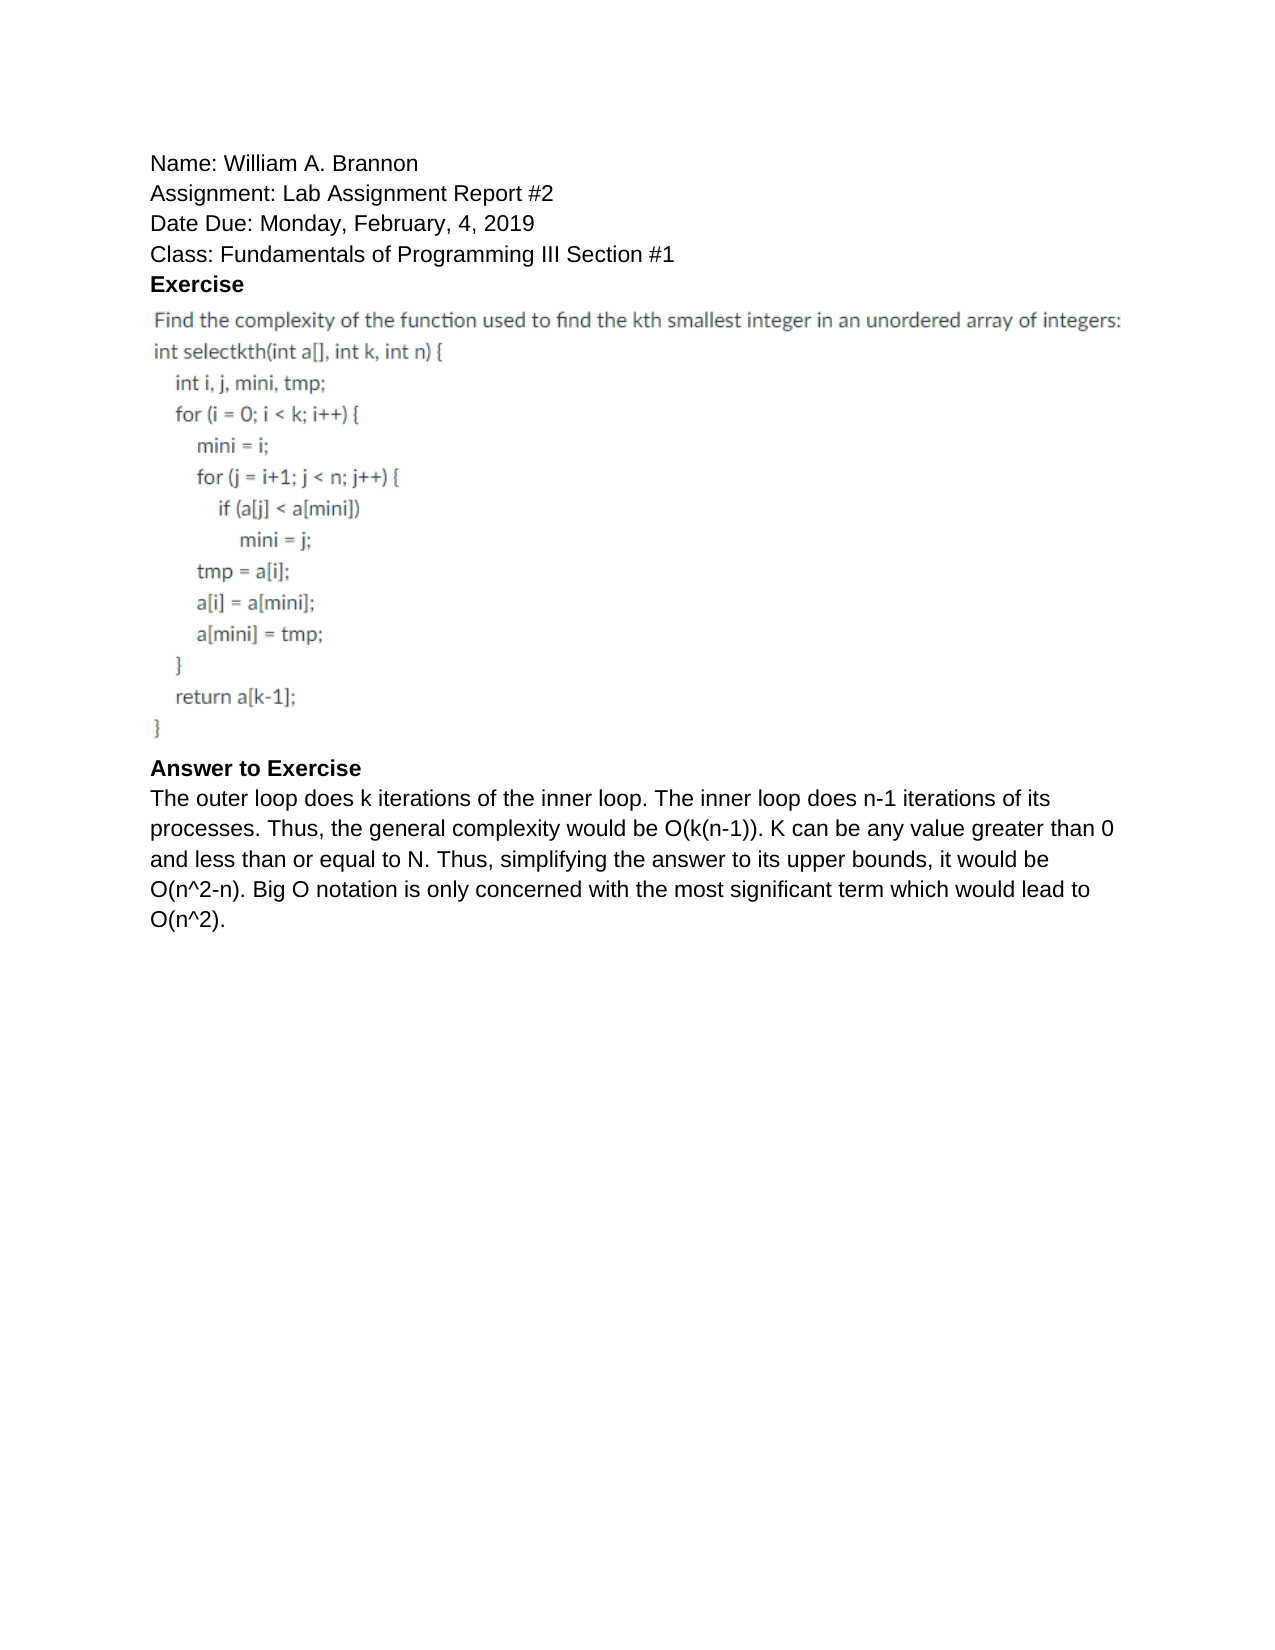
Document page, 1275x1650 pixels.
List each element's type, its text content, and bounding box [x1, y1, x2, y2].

picture [150, 301, 1125, 751]
text Exercise [150, 271, 1125, 297]
text Assignment: Lab Assignment Report #2 [150, 180, 1125, 207]
text Date Due: Monday, February, 4, 2019 [150, 210, 1125, 237]
text Answer to Exercise [150, 755, 1125, 781]
text The outer loop does k iterations of the inner loop. The inner loop does n-1 iterations of its processes. Thus, the general complexity would be O(k(n-1)). K can be any value greater than 0 and less than or equal to N. Thus, simplifying the answer to its upper bounds, it would be O(n^2-n). Big O notation is only concerned with the most significant term which would lead to O(n^2). [150, 785, 1125, 932]
text Name: William A. Brannon [150, 150, 1125, 176]
text Class: Fundamentals of Programming III Section #1 [150, 241, 1125, 267]
